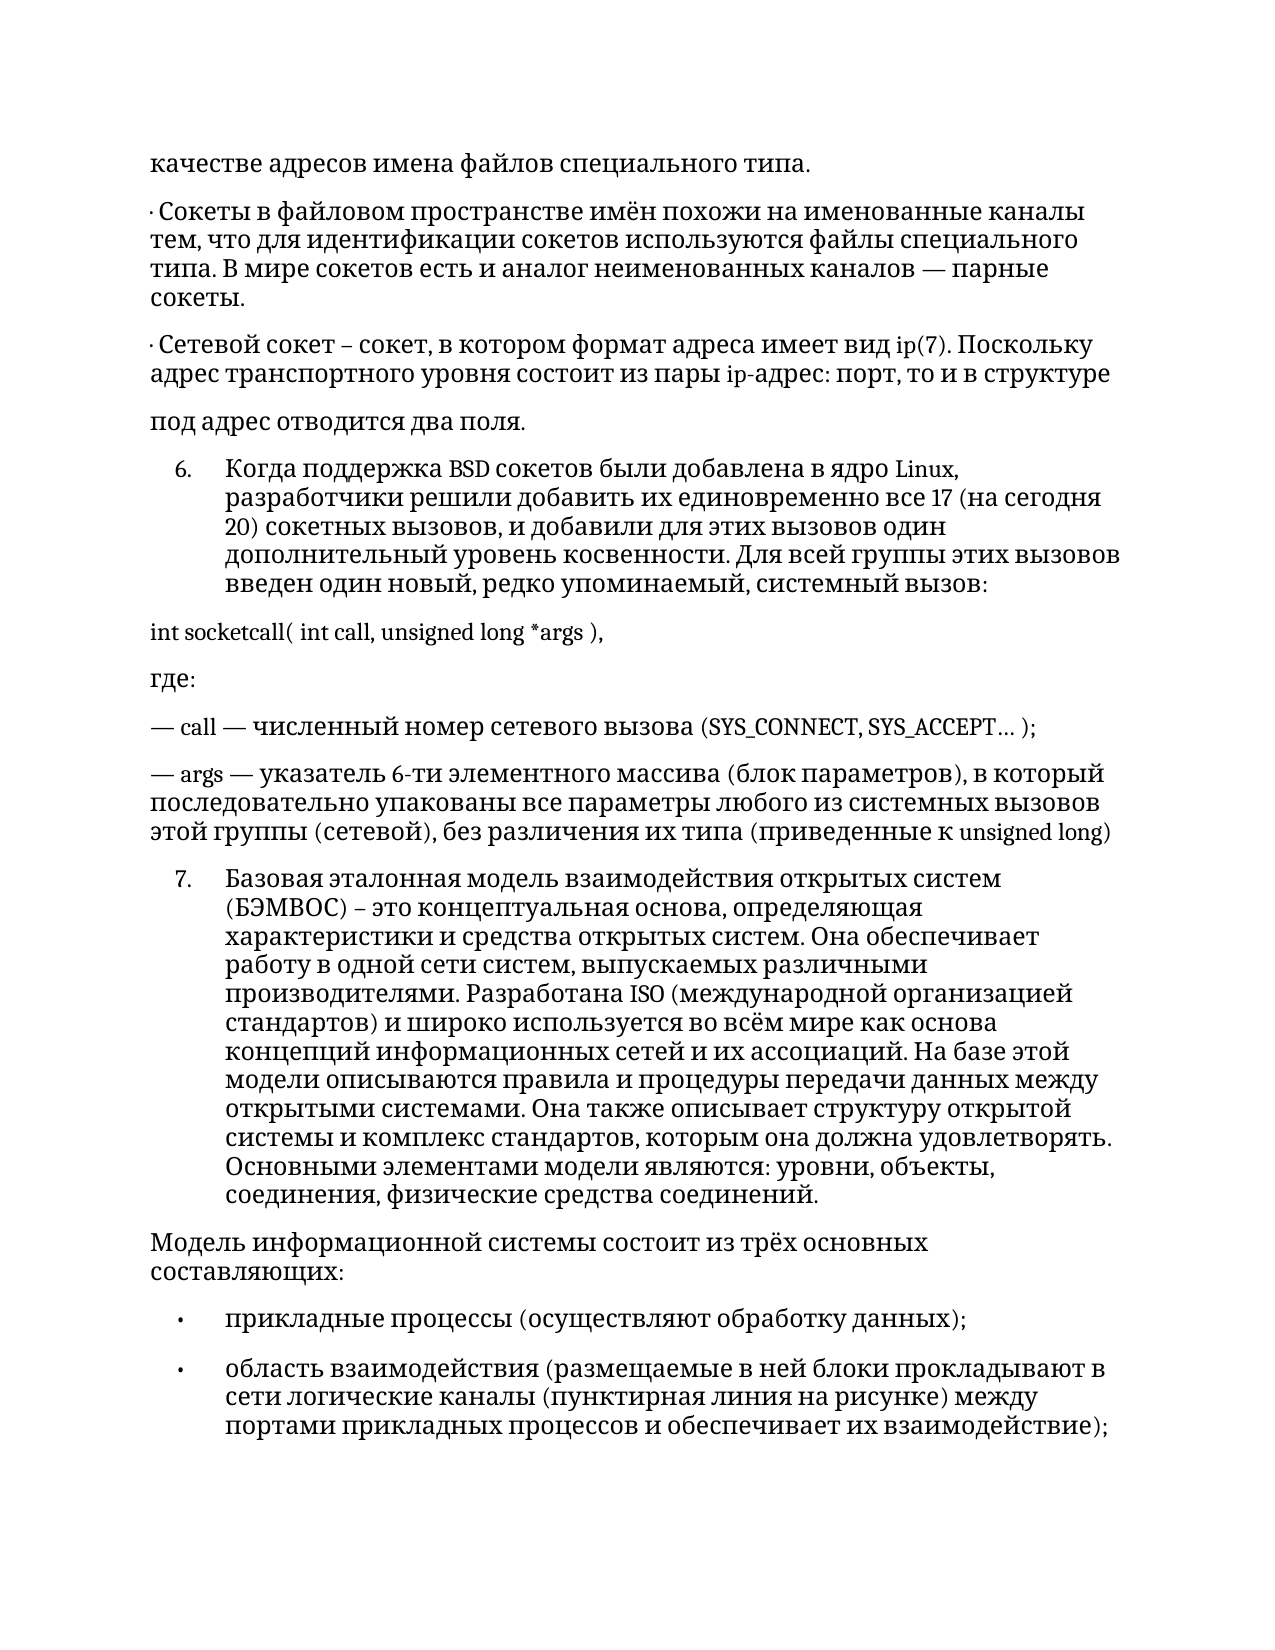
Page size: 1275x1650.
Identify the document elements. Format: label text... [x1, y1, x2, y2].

text под адрес отводится два поля. [150, 407, 1125, 436]
text Модель информационной системы состоит из трёх основных составляющих: [150, 1229, 1125, 1286]
list Базовая эталонная модель взаимодействия открытых систем (БЭМВОС) – это концептуальная основа, определяющая характеристики и средства открытых систем. Она обеспечивает работу в одной сети систем, выпускаемых различными производителями. Разработана ISO (международной организацией стандартов) и широко используется во всём мире как основа концепций информационных сетей и их ассоциаций. На базе этой модели описываются правила и процедуры передачи данных между открытыми системами. Она также описывает структуру открытой системы и комплекс стандартов, которым она должна удовлетворять. Основными элементами модели являются: уровни, объекты, соединения, физические средства соединений. [175, 865, 1125, 1210]
text int socketcall( int call, unsigned long *args ), [150, 617, 1125, 646]
text где: [150, 665, 1125, 694]
text — call — численный номер сетевого вызова (SYS_CONNECT, SYS_ACCEPT… ); [150, 712, 1125, 741]
text — args — указатель 6-ти элементного массива (блок параметров), в который последовательно упакованы все параметры любого из системных вызовов этой группы (сетевой), без различения их типа (приведенные к unsigned long) [150, 760, 1125, 846]
list прикладные процессы (осуществляют обработку данных); [175, 1305, 1125, 1334]
text качестве адресов имена файлов специального типа. [150, 150, 1125, 179]
list область взаимодействия (размещаемые в ней блоки прокладывают в сети логические каналы (пунктирная линия на рисунке) между портами прикладных процессов и обеспечивает их взаимодействие); [175, 1354, 1125, 1441]
text · Сокеты в файловом пространстве имён похожи на именованные каналы тем, что для идентификации сокетов используются файлы специального типа. В мире сокетов есть и аналог неименованных каналов — парные сокеты. [150, 197, 1125, 312]
list Когда поддержка BSD сокетов были добавлена в ядро Linux, разработчики решили добавить их единовременно все 17 (на сегодня 20) сокетных вызовов, и добавили для этих вызовов один дополнительный уровень косвенности. Для всей группы этих вызовов введен один новый, редко упоминаемый, системный вызов: [175, 455, 1125, 599]
text · Сетевой сокет – сокет, в котором формат адреса имеет вид ip(7). Поскольку адрес транспортного уровня состоит из пары ip-адрес: порт, то и в структуре [150, 331, 1125, 389]
